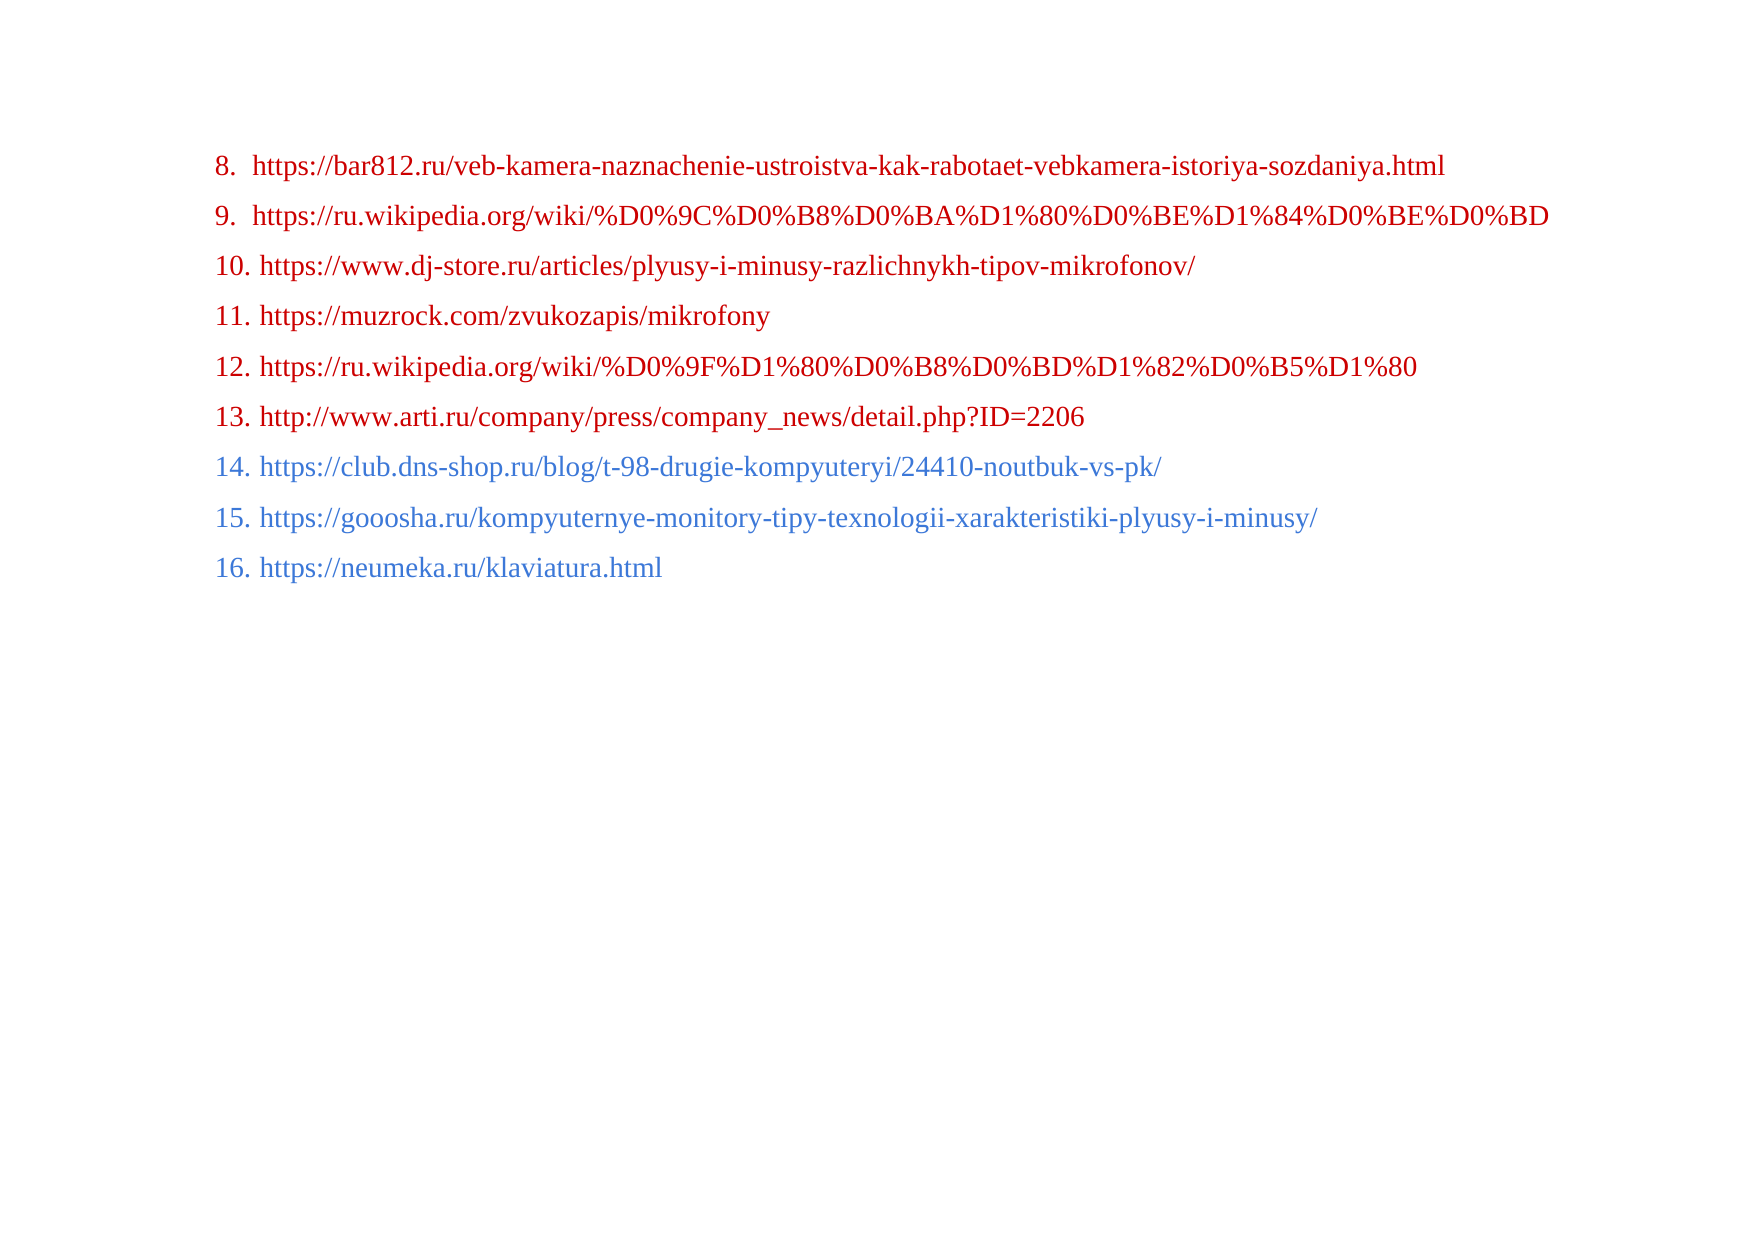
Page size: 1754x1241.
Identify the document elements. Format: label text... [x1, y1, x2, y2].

list https://bar812.ru/veb-kamera-naznachenie-ustroistva-kak-rabotaet-vebkamera-istoriya-sozdaniya.html [214, 148, 1695, 181]
list https://www.dj-store.ru/articles/plyusy-i-minusy-razlichnykh-tipov-mikrofonov/ [214, 248, 1695, 282]
list https://ru.wikipedia.org/wiki/%D0%9F%D1%80%D0%B8%D0%BD%D1%82%D0%B5%D1%80 [214, 349, 1695, 382]
list https://neumeka.ru/klaviatura.html [214, 550, 1695, 584]
list https://club.dns-shop.ru/blog/t-98-drugie-kompyuteryi/24410-noutbuk-vs-pk/ [214, 449, 1695, 483]
list https://muzrock.com/zvukozapis/mikrofony [214, 298, 1695, 332]
list http://www.arti.ru/company/press/company_news/detail.php?ID=2206 [214, 399, 1695, 433]
list https://gooosha.ru/kompyuternye-monitory-tipy-texnologii-xarakteristiki-plyusy-i-minusy/ [214, 500, 1695, 533]
list https://ru.wikipedia.org/wiki/%D0%9C%D0%B8%D0%BA%D1%80%D0%BE%D1%84%D0%BE%D0%BD [214, 198, 1695, 231]
